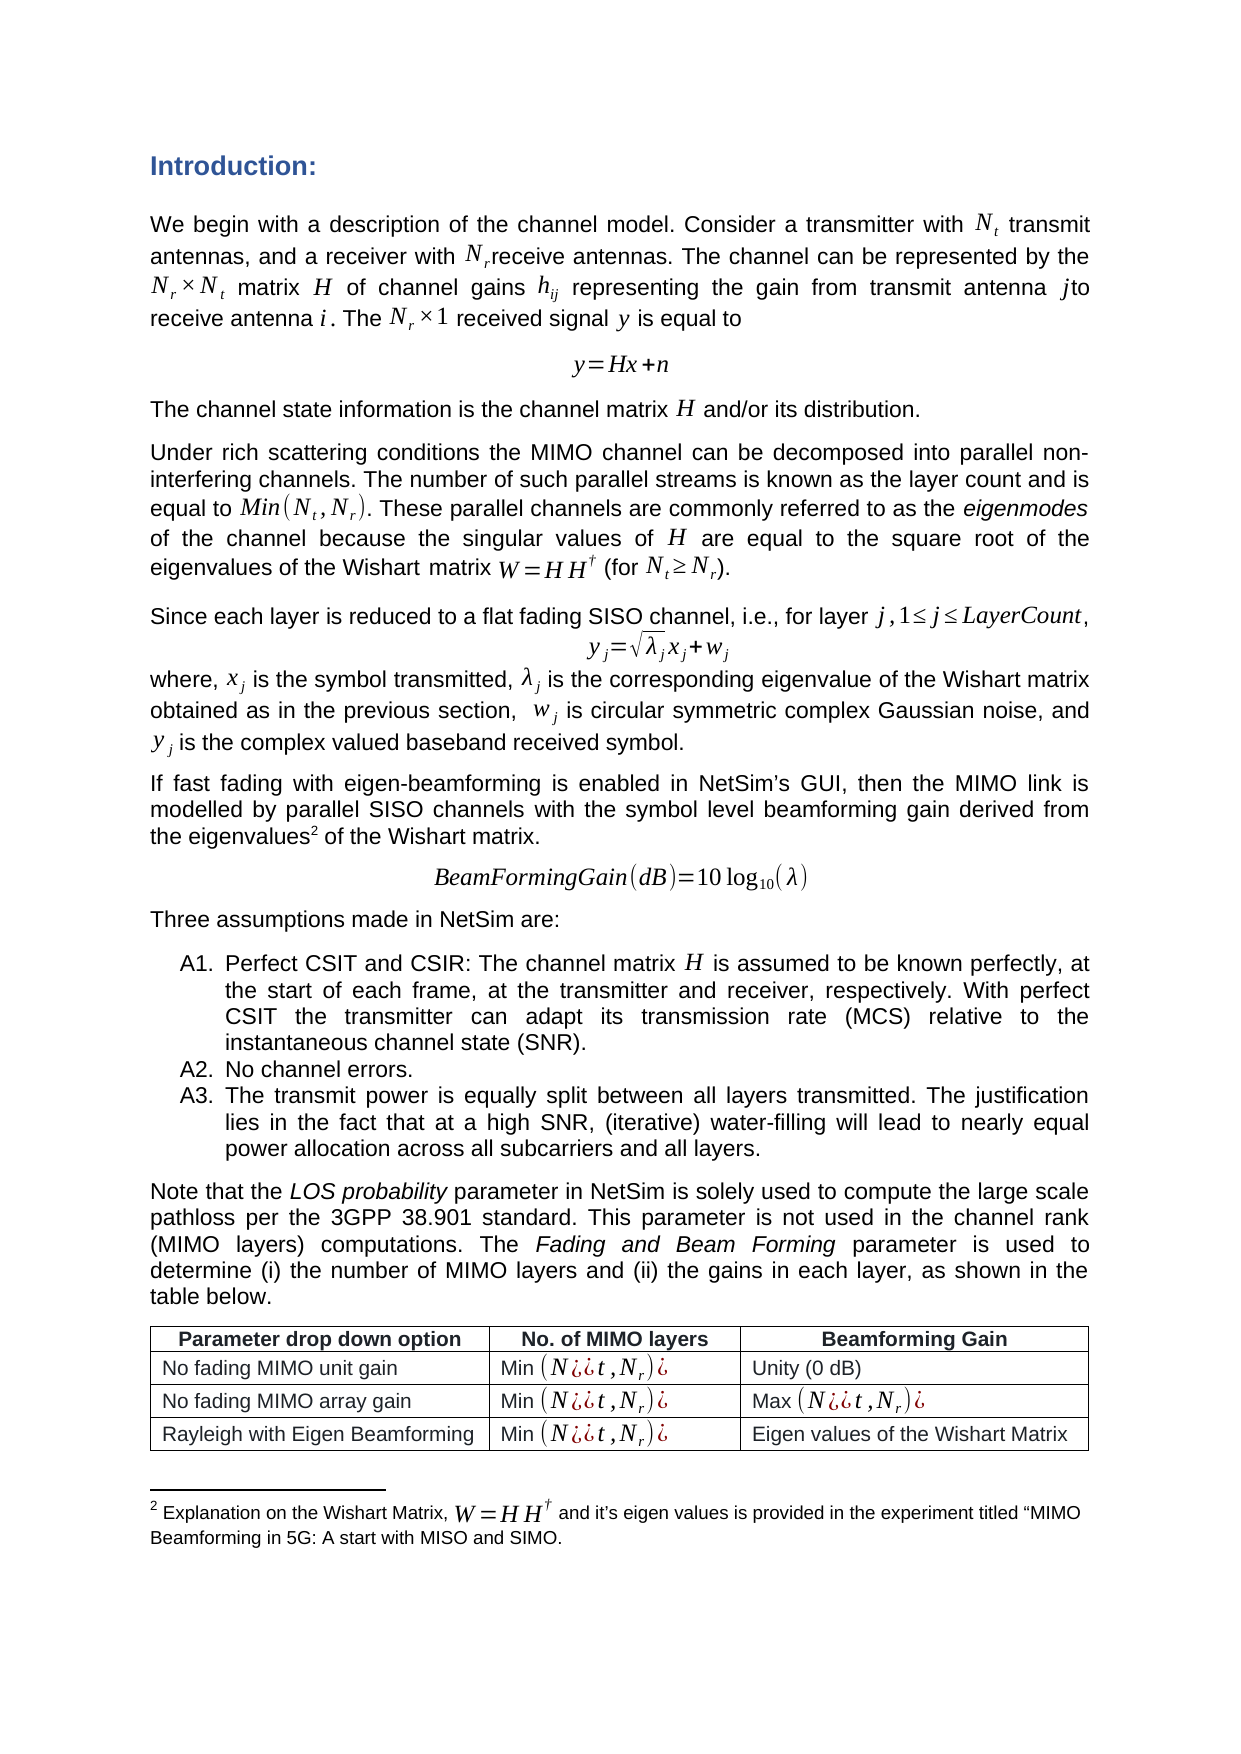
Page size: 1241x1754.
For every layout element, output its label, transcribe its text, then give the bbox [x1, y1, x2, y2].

table_cell Rayleigh with Eigen Beamforming [151, 1418, 489, 1450]
table_cell Min [490, 1418, 740, 1450]
table_header No. of MIMO layers [490, 1327, 740, 1351]
text Since each layer is reduced to a flat fading SISO channel, i.e., for layer , [150, 602, 1090, 630]
table_header Beamforming Gain [741, 1327, 1088, 1351]
table_cell Min [490, 1352, 740, 1384]
table_cell Min [490, 1385, 740, 1417]
list No channel errors. [179, 1056, 1090, 1082]
table_header Parameter drop down option [151, 1327, 489, 1351]
table_cell No fading MIMO unit gain [151, 1352, 489, 1384]
text If fast fading with eigen-beamforming is enabled in NetSim’s GUI, then the MIMO link is modelled by parallel SISO channels with the symbol level beamforming gain derived from the eigenvalues of the Wishart matrix. [150, 770, 1090, 849]
text The channel state information is the channel matrix and/or its distribution. [150, 395, 1090, 423]
list Perfect CSIT and CSIR: The channel matrix is assumed to be known perfectly, at the start of each frame, at the transmitter and receiver, respectively. With perfect CSIT the transmitter can adapt its transmission rate (MCS) relative to the instantaneous channel state (SNR). [179, 949, 1090, 1056]
subtitle Introduction: [150, 150, 1090, 181]
text Under rich scattering conditions the MIMO channel can be decomposed into parallel non-interfering channels. The number of such parallel streams is known as the layer count and is equal to . These parallel channels are commonly referred to as the eigenmodes of the channel because the singular values of are equal to the square root of the eigenvalues of the Wishart matrix (for ). [150, 439, 1090, 583]
table_cell Unity (0 dB) [741, 1352, 1088, 1384]
text Three assumptions made in NetSim are: [150, 906, 1090, 932]
list The transmit power is equally split between all layers transmitted. The justification lies in the fact that at a high SNR, (iterative) water-filling will lead to nearly equal power allocation across all subcarriers and all layers. [179, 1082, 1090, 1161]
table_cell Max [741, 1385, 1088, 1417]
text where, is the symbol transmitted, is the corresponding eigenvalue of the Wishart matrix obtained as in the previous section, is circular symmetric complex Gaussian noise, and is the complex valued baseband received symbol. [150, 663, 1090, 757]
table_cell No fading MIMO array gain [151, 1385, 489, 1417]
text We begin with a description of the channel model. Consider a transmitter with transmit antennas, and a receiver with receive antennas. The channel can be represented by the matrix of channel gains representing the gain from transmit antenna to receive antenna The received signal is equal to [150, 209, 1090, 334]
table_cell Eigen values of the Wishart Matrix [741, 1418, 1088, 1450]
